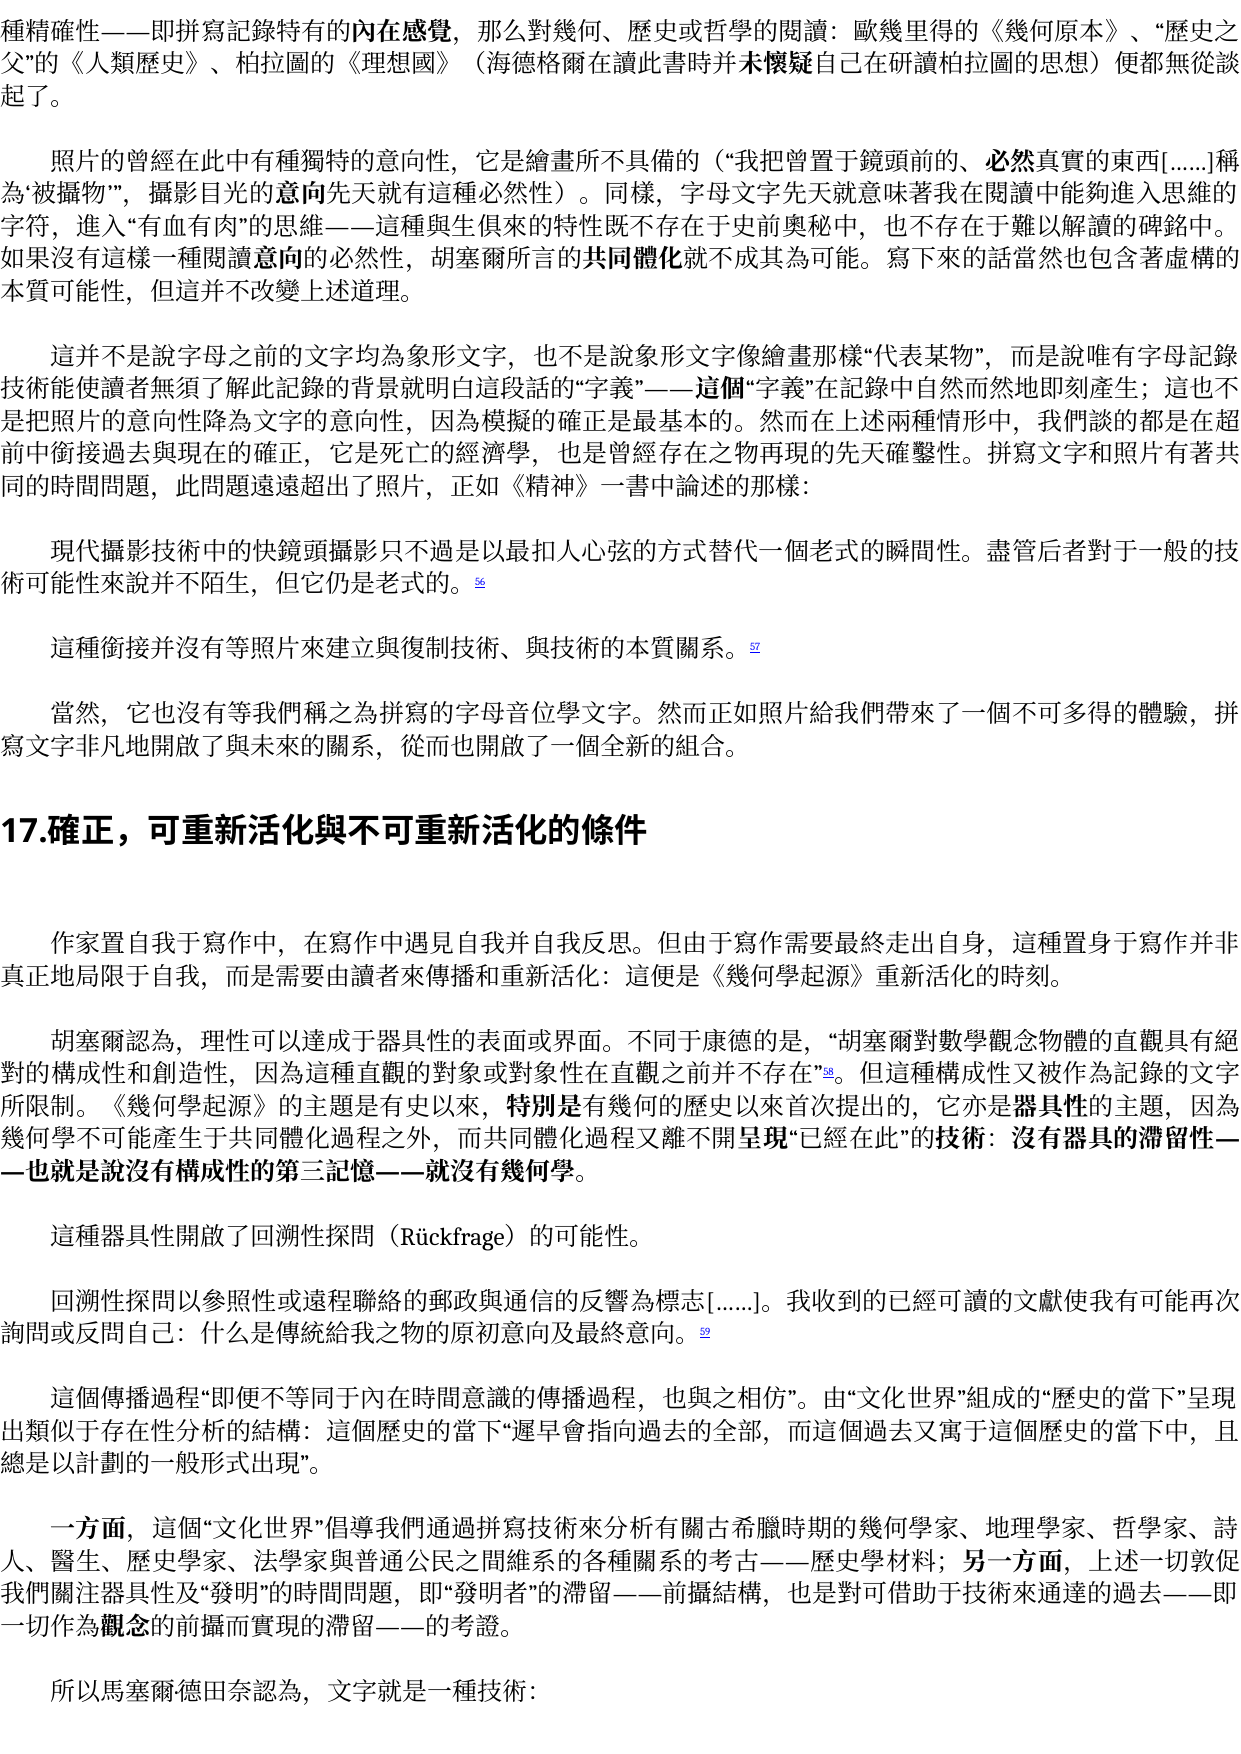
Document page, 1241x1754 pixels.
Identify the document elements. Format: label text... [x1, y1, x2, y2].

text 一方面，這個“文化世界”倡導我們通過拼寫技術來分析有關古希臘時期的幾何學家、地理學家、哲學家、詩人、醫生、歷史學家、法學家與普通公民之間維系的各種關系的考古——歷史學材料；另一方面，上述一切敦促我們關注器具性及“發明”的時間問題，即“發明者”的滯留——前攝結構，也是對可借助于技術來通達的過去——即一切作為觀念的前攝而實現的滯留——的考證。 [0, 1513, 1240, 1643]
text 這種銜接并沒有等照片來建立與復制技術、與技術的本質關系。57 [0, 633, 1240, 666]
text 這并不是說字母之前的文字均為象形文字，也不是說象形文字像繪畫那樣“代表某物”，而是說唯有字母記錄技術能使讀者無須了解此記錄的背景就明白這段話的“字義”——這個“字義”在記錄中自然而然地即刻產生；這也不是把照片的意向性降為文字的意向性，因為模擬的確正是最基本的。然而在上述兩種情形中，我們談的都是在超前中銜接過去與現在的確正，它是死亡的經濟學，也是曾經存在之物再現的先天確鑿性。拼寫文字和照片有著共同的時間問題，此問題遠遠超出了照片，正如《精神》一書中論述的那樣： [0, 341, 1240, 503]
text 當然，它也沒有等我們稱之為拼寫的字母音位學文字。然而正如照片給我們帶來了一個不可多得的體驗，拼寫文字非凡地開啟了與未來的關系，從而也開啟了一個全新的組合。 [0, 698, 1240, 763]
text 現代攝影技術中的快鏡頭攝影只不過是以最扣人心弦的方式替代一個老式的瞬間性。盡管后者對于一般的技術可能性來說并不陌生，但它仍是老式的。56 [0, 536, 1240, 601]
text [0, 16, 1240, 113]
text 這種器具性開啟了回溯性探問（Rückfrage）的可能性。 [0, 1221, 1240, 1253]
text 回溯性探問以參照性或遠程聯絡的郵政與通信的反響為標志[……]。我收到的已經可讀的文獻使我有可能再次詢問或反問自己：什么是傳統給我之物的原初意向及最終意向。59 [0, 1286, 1240, 1351]
text 作家置自我于寫作中，在寫作中遇見自我并自我反思。但由于寫作需要最終走出自身，這種置身于寫作并非真正地局限于自我，而是需要由讀者來傳播和重新活化：這便是《幾何學起源》重新活化的時刻。 [0, 928, 1240, 993]
text 這個傳播過程“即便不等同于內在時間意識的傳播過程，也與之相仿”。由“文化世界”組成的“歷史的當下”呈現出類似于存在性分析的結構：這個歷史的當下“遲早會指向過去的全部，而這個過去又寓于這個歷史的當下中，且總是以計劃的一般形式出現”。 [0, 1383, 1240, 1481]
subtitle 17.確正，可重新活化與不可重新活化的條件 [0, 796, 1240, 861]
text 胡塞爾認為，理性可以達成于器具性的表面或界面。不同于康德的是，“胡塞爾對數學觀念物體的直觀具有絕對的構成性和創造性，因為這種直觀的對象或對象性在直觀之前并不存在”58。但這種構成性又被作為記錄的文字所限制。《幾何學起源》的主題是有史以來，特別是有幾何的歷史以來首次提出的，它亦是器具性的主題，因為幾何學不可能產生于共同體化過程之外，而共同體化過程又離不開呈現“已經在此”的技術：沒有器具的滯留性——也就是說沒有構成性的第三記憶——就沒有幾何學。 [0, 1026, 1240, 1188]
text 所以馬塞爾·德田奈認為，文字就是一種技術： [0, 1676, 1240, 1708]
text 照片的曾經在此中有種獨特的意向性，它是繪畫所不具備的（“我把曾置于鏡頭前的、必然真實的東西[……]稱為‘被攝物’”，攝影目光的意向先天就有這種必然性）。同樣，字母文字先天就意味著我在閱讀中能夠進入思維的字符，進入“有血有肉”的思維——這種與生俱來的特性既不存在于史前奧秘中，也不存在于難以解讀的碑銘中。如果沒有這樣一種閱讀意向的必然性，胡塞爾所言的共同體化就不成其為可能。寫下來的話當然也包含著虛構的本質可能性，但這并不改變上述道理。 [0, 146, 1240, 308]
